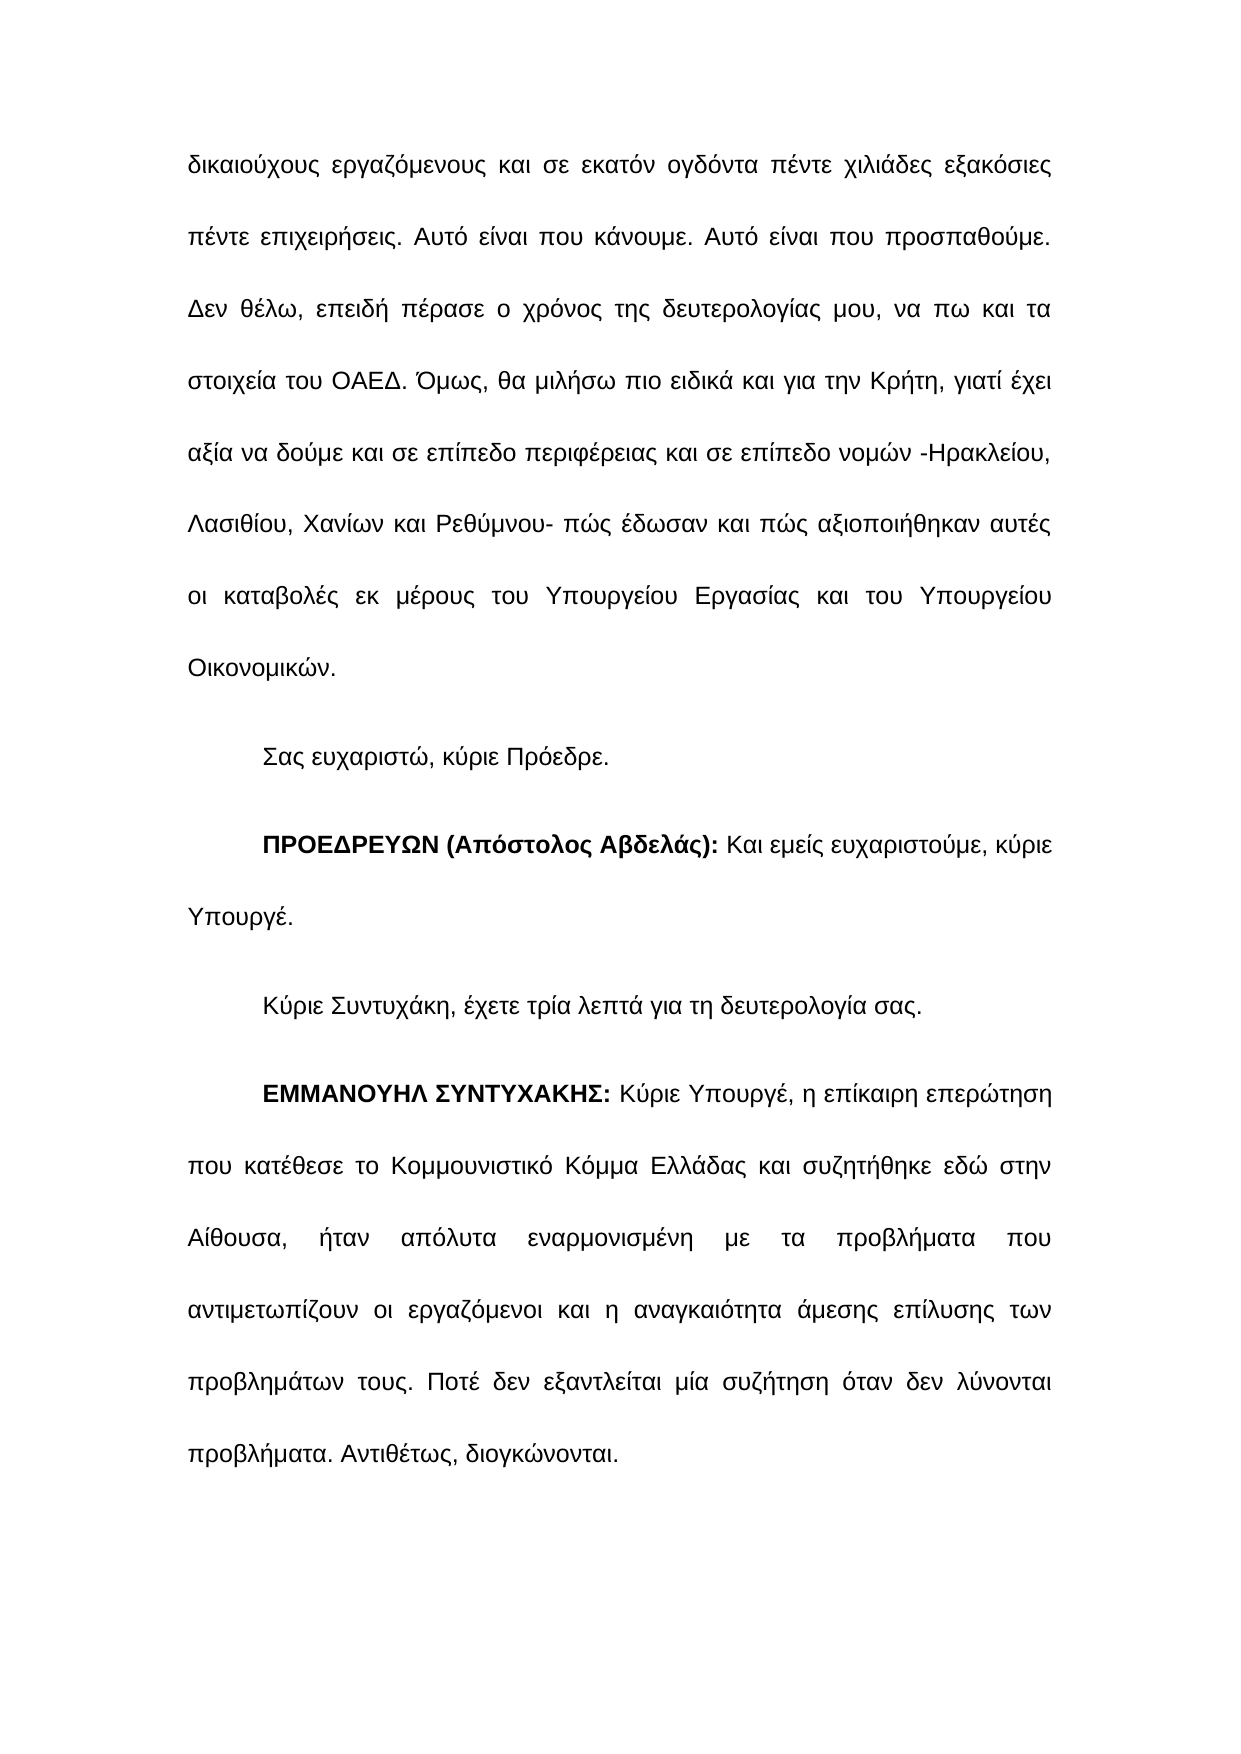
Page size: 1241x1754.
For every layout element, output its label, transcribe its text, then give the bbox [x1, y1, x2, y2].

text ΕΜΜΑΝΟΥΗΛ ΣΥΝΤΥΧΑΚΗΣ: Κύριε Υπουργέ, η επίκαιρη επερώτηση που κατέθεσε το Κομμουνιστικό Κόμμα Ελλάδας και συζητήθηκε εδώ στην Αίθουσα, ήταν απόλυτα εναρμονισμένη με τα προβλήματα που αντιμετωπίζουν οι εργαζόμενοι και η αναγκαιότητα άμεσης επίλυσης των προβλημάτων τους. Ποτέ δεν εξαντλείται μία συζήτηση όταν δεν λύνονται προβλήματα. Αντιθέτως, διογκώνονται. [187, 1079, 1053, 1467]
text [187, 150, 1053, 682]
text Κύριε Συντυχάκη, έχετε τρία λεπτά για τη δευτερολογία σας. [187, 991, 1053, 1019]
text Σας ευχαριστώ, κύριε Πρόεδρε. [187, 742, 1053, 770]
text ΠΡΟΕΔΡΕΥΩΝ (Απόστολος Αβδελάς): Και εμείς ευχαριστούμε, κύριε Υπουργέ. [187, 830, 1053, 931]
